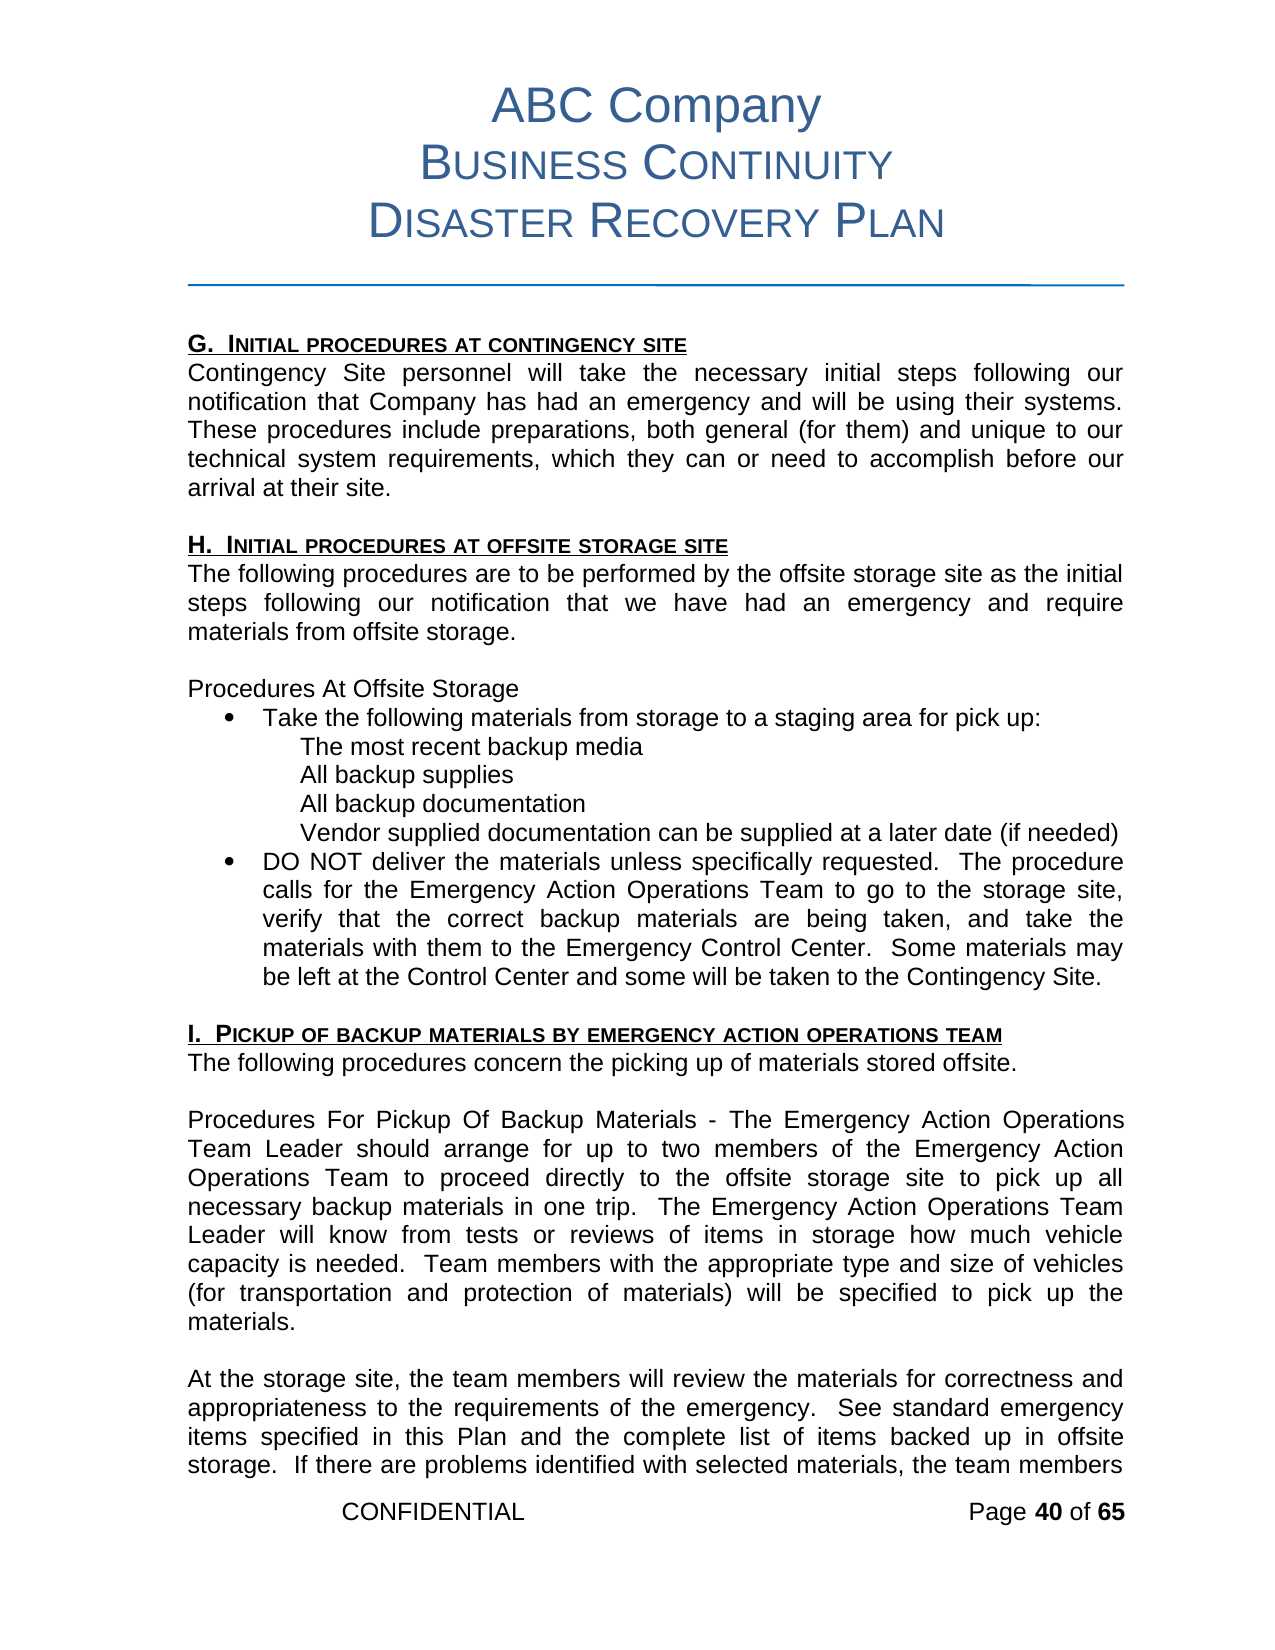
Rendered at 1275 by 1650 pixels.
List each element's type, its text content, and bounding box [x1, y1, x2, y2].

list Take the following materials from storage to a staging area for pick up: [225, 703, 1125, 732]
text The most recent backup media [300, 732, 1125, 760]
text The following procedures concern the picking up of materials stored offsite. [187, 1048, 1125, 1077]
text All backup supplies [300, 760, 1125, 789]
list DO NOT deliver the materials unless specifically requested. The procedure calls for the Emergency Action Operations Team to go to the storage site, verify that the correct backup materials are being taken, and take the materials with them to the . Some materials may be left at the and some will be taken to the Contingency Site. [225, 847, 1125, 990]
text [187, 1364, 1125, 1479]
text All backup documentation [300, 789, 1125, 818]
text I. Pickup of backup materials by emergency action operations team [187, 1019, 1125, 1048]
text Procedures At Offsite Storage [187, 674, 1125, 703]
text G. Initial procedures at contingency site [187, 329, 1125, 358]
text Vendor supplied documentation can be supplied at a later date (if needed) [300, 818, 1125, 847]
text The following procedures are to be performed by the offsite storage site as the initial steps following our notification that we have had an emergency and require materials from offsite storage. [187, 559, 1125, 645]
text Procedures For Pickup Of Backup Materials - The Emergency Action Operations Team Leader should arrange for up to two members of the Emergency Action Operations Team to proceed directly to the offsite storage site to pick up all necessary backup materials in one trip. The Emergency Action Operations Team Leader will know from tests or reviews of items in storage how much vehicle capacity is needed. Team members with the appropriate type and size of vehicles (for transportation and protection of materials) will be specified to pick up the materials. [187, 1105, 1125, 1335]
text H. Initial procedures at offsite storage site [187, 530, 1125, 559]
text Contingency Site personnel will take the necessary initial steps following our notification that Company has had an emergency and will be using their systems. These procedures include preparations, both general (for them) and unique to our technical system requirements, which they can or need to accomplish before our arrival at their site. [187, 358, 1125, 501]
